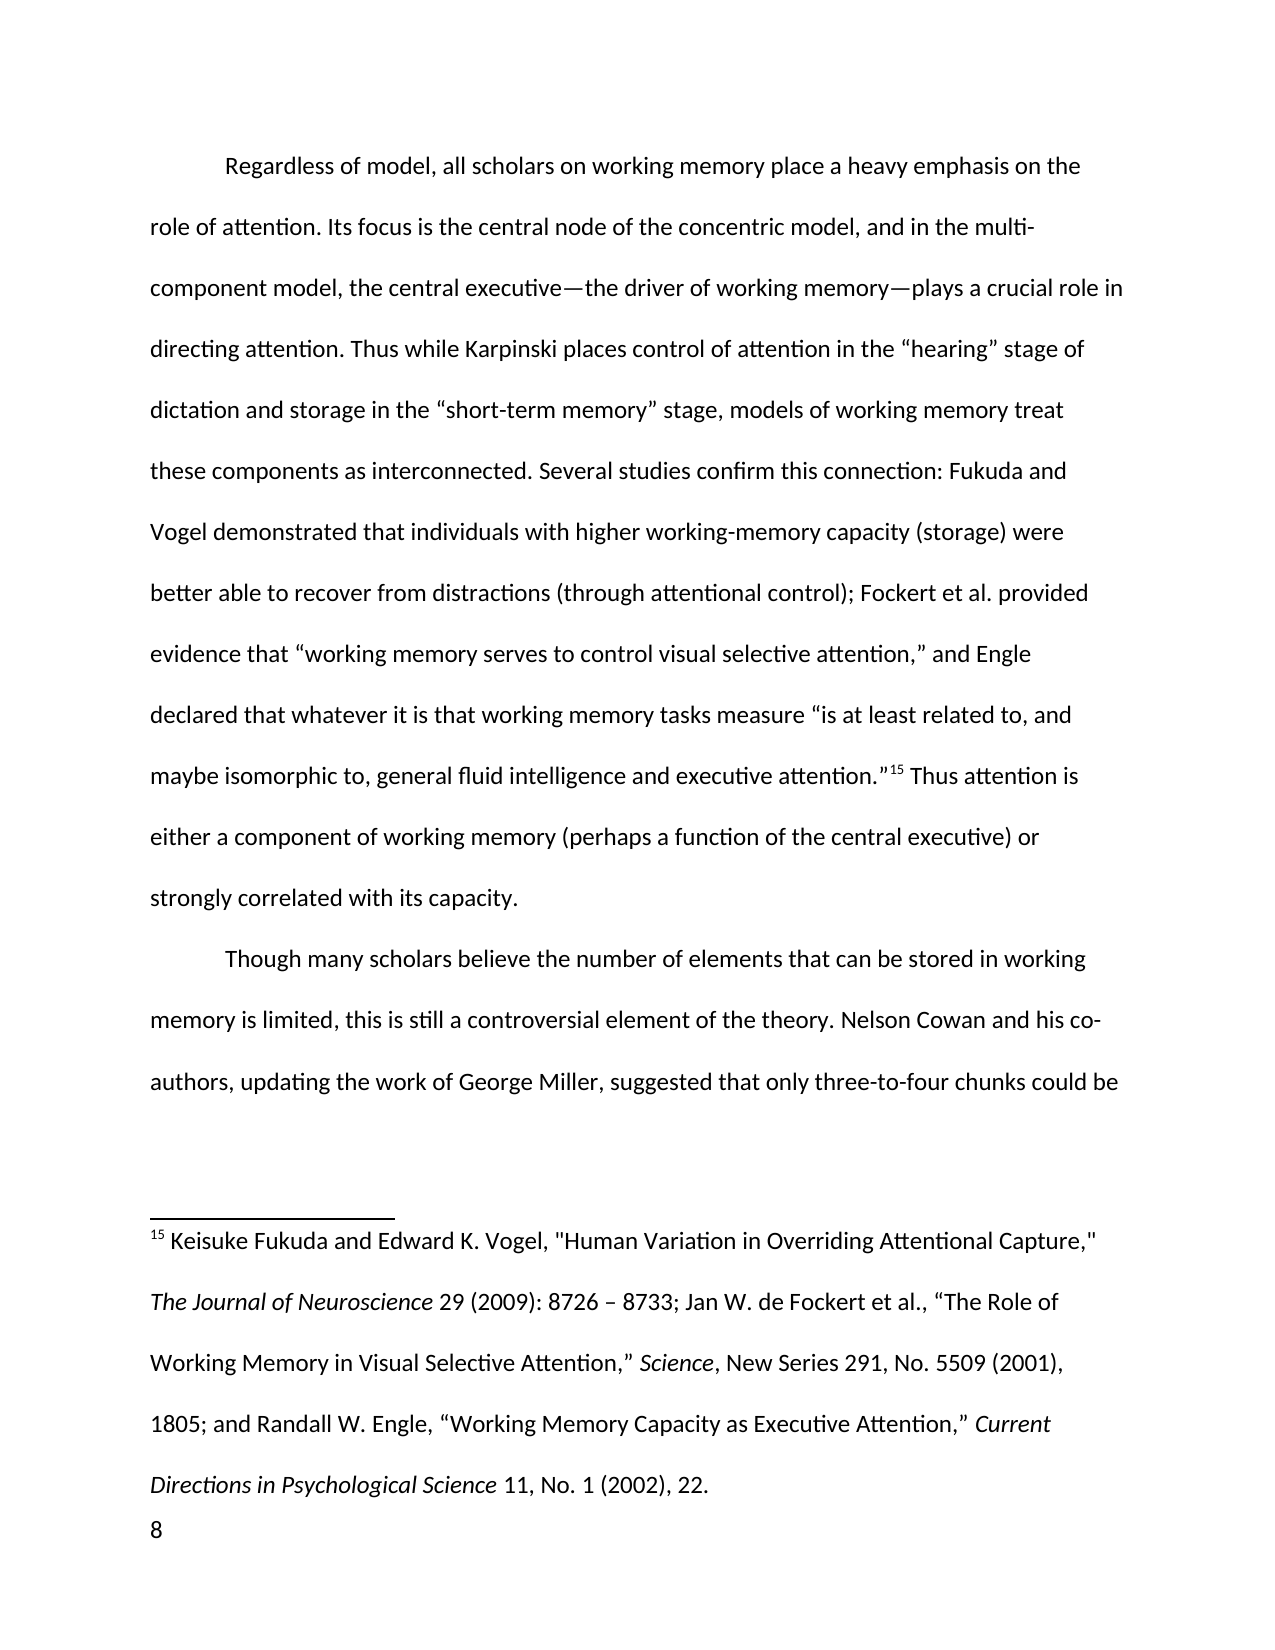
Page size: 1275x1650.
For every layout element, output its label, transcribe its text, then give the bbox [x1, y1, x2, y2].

text Though many scholars believe the number of elements that can be stored in working memory is limited, this is still a controversial element of the theory. Nelson Cowan and his co-authors, updating the work of George Miller, suggested that only three-to-four chunks could be placed in immediately available storage. This model of “slots to be filled” suggests that objects are either remembered with integrity (placed into a slot) or not, leaving little room for “fuzzy memory” or remembering different objects with different levels of precision. Wei Ji Ma and his coauthors, on the other hand, have reviewed emerging evidence that working memory capacity might be a more continuous resource, though still of fixed capacity, that can be allocated according to perceived importance. For example, upon being presented with five chunks, one might determine Chunk 5 to be of primary importance and allocate 50% of working memory capacity to it, spreading the remaining 50% of working memory capacity among Chunks 1–4 and thus remembering them with lesser precision. This model suggests that an important part of our role as aural skills instructors is helping students internalize mental models that encourage appropriate and efficient allocation of this resource. [150, 943, 1125, 1096]
text Regardless of model, all scholars on working memory place a heavy emphasis on the role of attention. Its focus is the central node of the concentric model, and in the multi-component model, the central executive—the driver of working memory—plays a crucial role in directing attention. Thus while Karpinski places control of attention in the “hearing” stage of dictation and storage in the “short-term memory” stage, models of working memory treat these components as interconnected. Several studies confirm this connection: Fukuda and Vogel demonstrated that individuals with higher working-memory capacity (storage) were better able to recover from distractions (through attentional control); Fockert et al. provided evidence that “working memory serves to control visual selective attention,” and Engle declared that whatever it is that working memory tasks measure “is at least related to, and maybe isomorphic to, general fluid intelligence and executive attention.” Thus attention is either a component of working memory (perhaps a function of the central executive) or strongly correlated with its capacity. [150, 150, 1125, 913]
